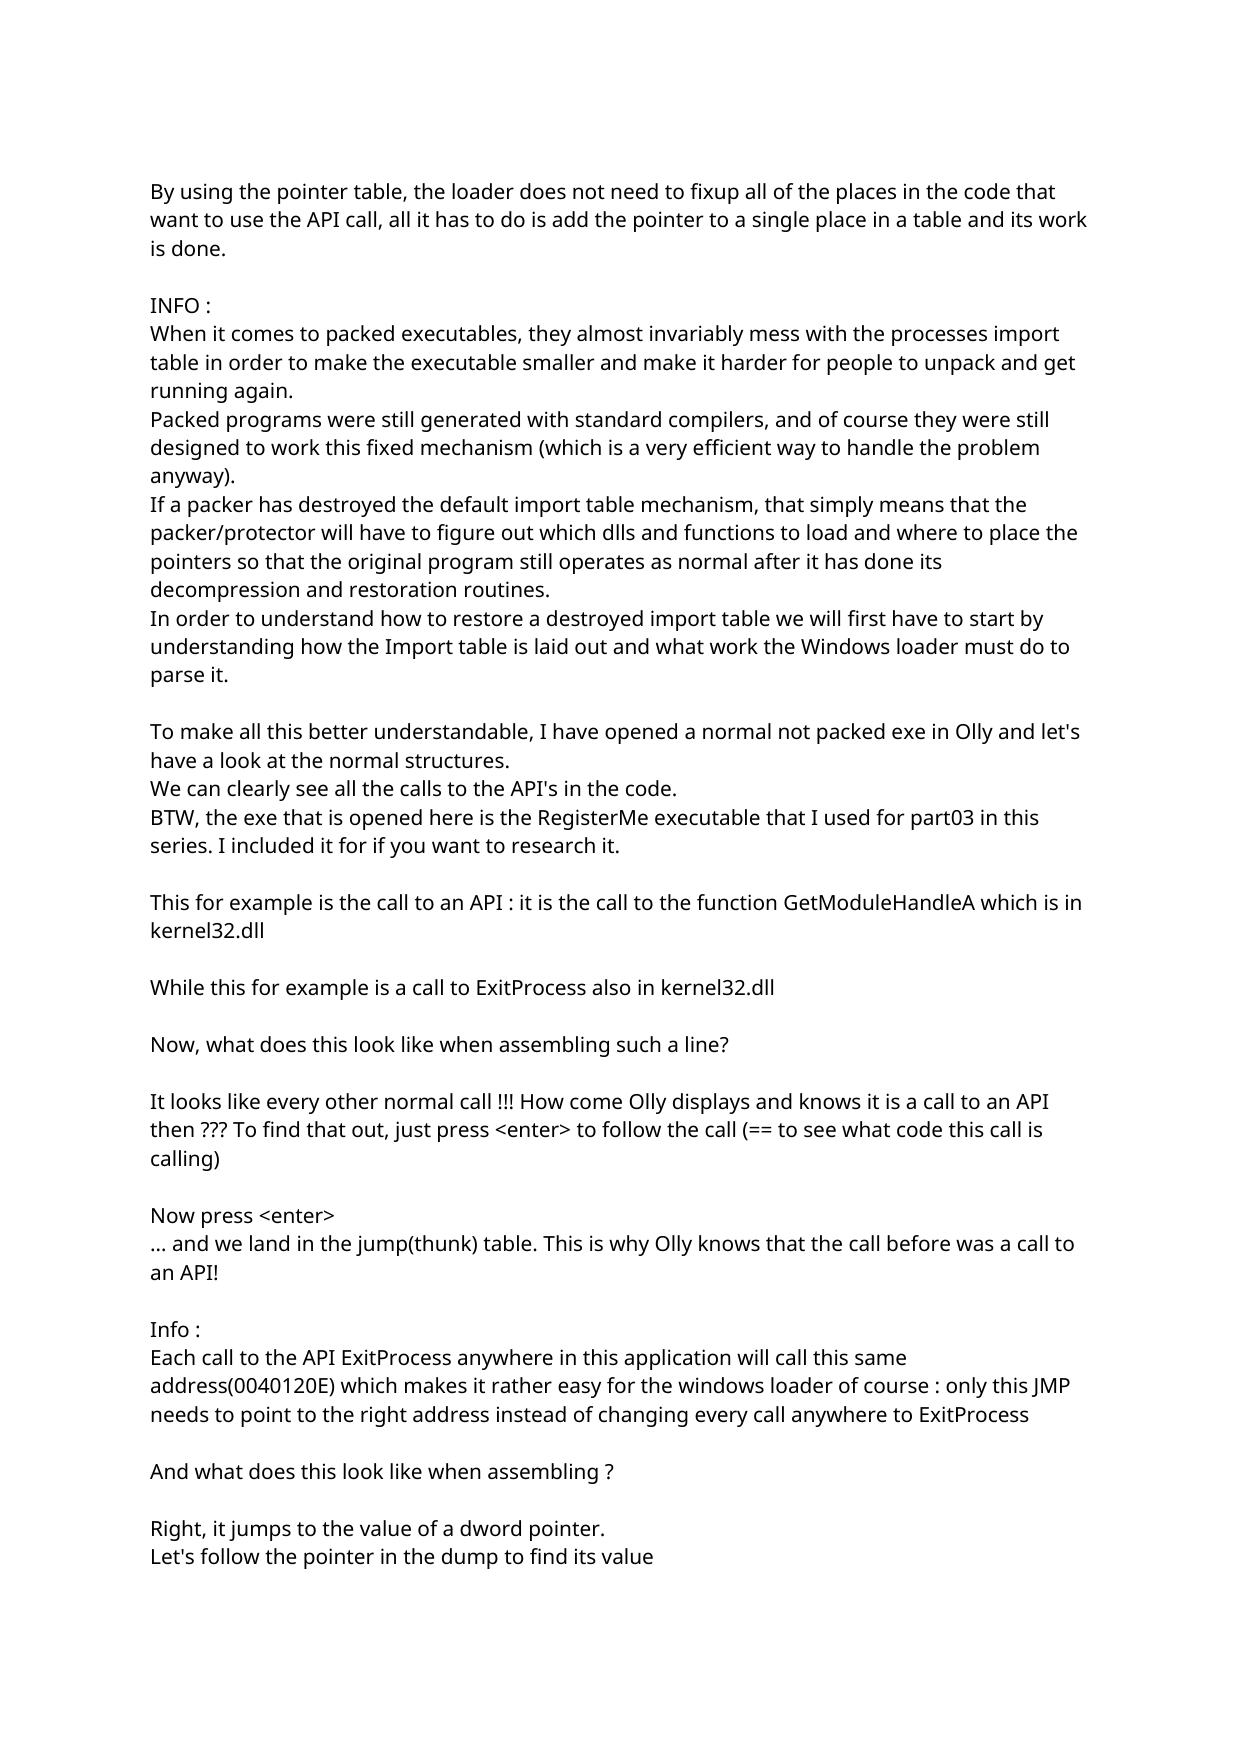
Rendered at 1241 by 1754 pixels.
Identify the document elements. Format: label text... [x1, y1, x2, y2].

text Packed programs were still generated with standard compilers, and of course they were still designed to work this fixed mechanism (which is a very efficient way to handle the problem anyway). [150, 405, 1090, 490]
text This for example is the call to an API : it is the call to the function GetModuleHandleA which is in kernel32.dll [150, 888, 1090, 945]
text Info : [150, 1315, 1090, 1343]
text BTW, the exe that is opened here is the RegisterMe executable that I used for part03 in this series. I included it for if you want to research it. [150, 803, 1090, 860]
text Right, it jumps to the value of a dword pointer. [150, 1514, 1090, 1542]
text Now, what does this look like when assembling such a line? [150, 1030, 1090, 1059]
text Each call to the API ExitProcess anywhere in this application will call this same address(0040120E) which makes it rather easy for the windows loader of course : only this JMP needs to point to the right address instead of changing every call anywhere to ExitProcess [150, 1343, 1090, 1428]
text In order to understand how to restore a destroyed import table we will first have to start by understanding how the Import table is laid out and what work the Windows loader must do to parse it. [150, 604, 1090, 689]
text If a packer has destroyed the default import table mechanism, that simply means that the packer/protector will have to figure out which dlls and functions to load and where to place the pointers so that the original program still operates as normal after it has done its decompression and restoration routines. [150, 490, 1090, 604]
text Now press <enter> [150, 1201, 1090, 1229]
text By using the pointer table, the loader does not need to fixup all of the places in the code that want to use the API call, all it has to do is add the pointer to a single place in a table and its work is done. [150, 177, 1090, 262]
text It looks like every other normal call !!! How come Olly displays and knows it is a call to an API then ??? To find that out, just press <enter> to follow the call (== to see what code this call is calling) [150, 1087, 1090, 1172]
text Let's follow the pointer in the dump to find its value [150, 1542, 1090, 1571]
text While this for example is a call to ExitProcess also in kernel32.dll [150, 973, 1090, 1002]
text To make all this better understandable, I have opened a normal not packed exe in Olly and let's have a look at the normal structures. [150, 717, 1090, 774]
text And what does this look like when assembling ? [150, 1457, 1090, 1485]
text We can clearly see all the calls to the API's in the code. [150, 774, 1090, 803]
text INFO : [150, 291, 1090, 319]
text When it comes to packed executables, they almost invariably mess with the processes import table in order to make the executable smaller and make it harder for people to unpack and get running again. [150, 319, 1090, 405]
text … and we land in the jump(thunk) table. This is why Olly knows that the call before was a call to an API! [150, 1229, 1090, 1286]
